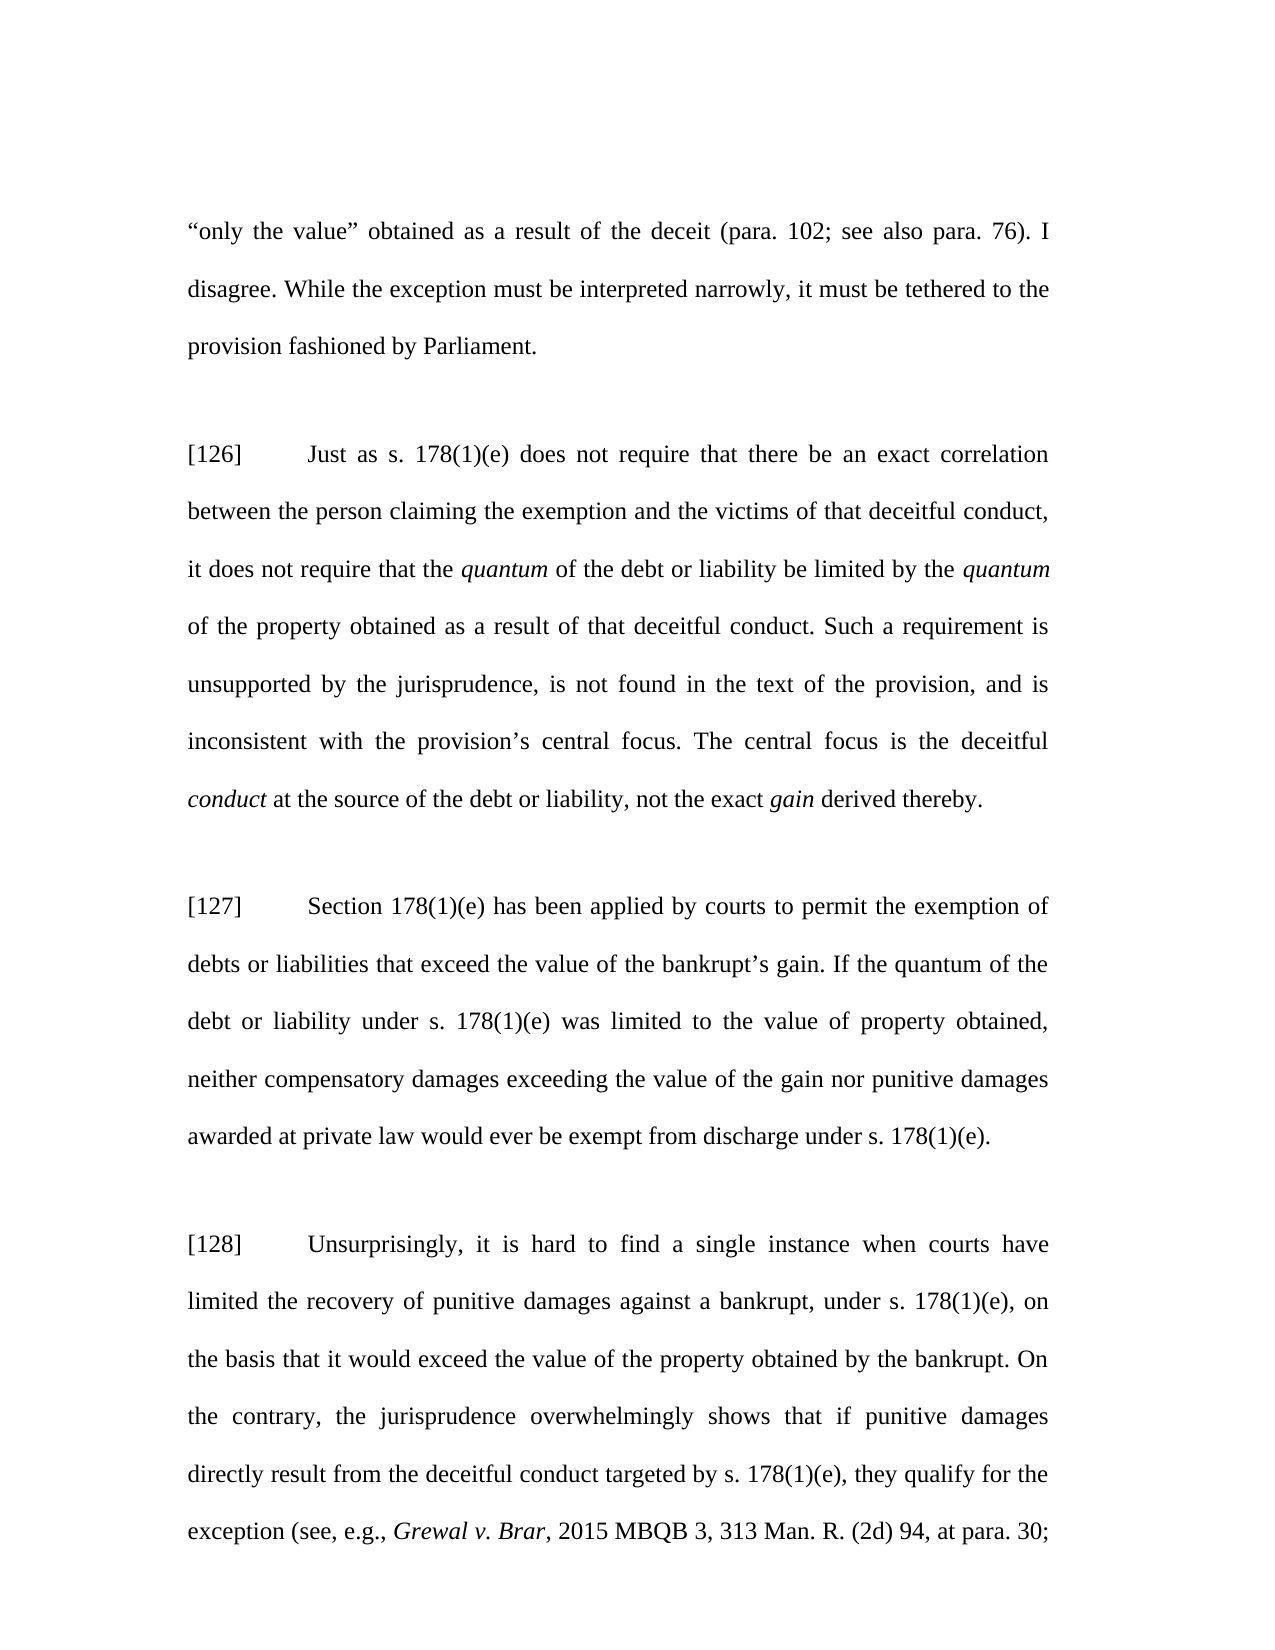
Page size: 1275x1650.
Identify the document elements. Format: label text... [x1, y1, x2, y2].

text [187, 1229, 1050, 1545]
text Just as s. 178(1)(e) does not require that there be an exact correlation between the person claiming the exemption and the victims of that deceitful conduct, it does not require that the quantum of the debt or liability be limited by the quantum of the property obtained as a result of that deceitful conduct. Such a requirement is unsupported by the jurisprudence, is not found in the text of the provision, and is inconsistent with the provision’s central focus. The central focus is the deceitful conduct at the source of the debt or liability, not the exact gain derived thereby. [187, 439, 1050, 813]
text Section 178(1)(e) has been applied by courts to permit the exemption of debts or liabilities that exceed the value of the bankrupt’s gain. If the quantum of the debt or liability under s. 178(1)(e) was limited to the value of property obtained, neither compensatory damages exceeding the value of the gain nor punitive damages awarded at private law would ever be exempt from discharge under s. 178(1)(e). [187, 891, 1050, 1150]
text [187, 216, 1050, 360]
